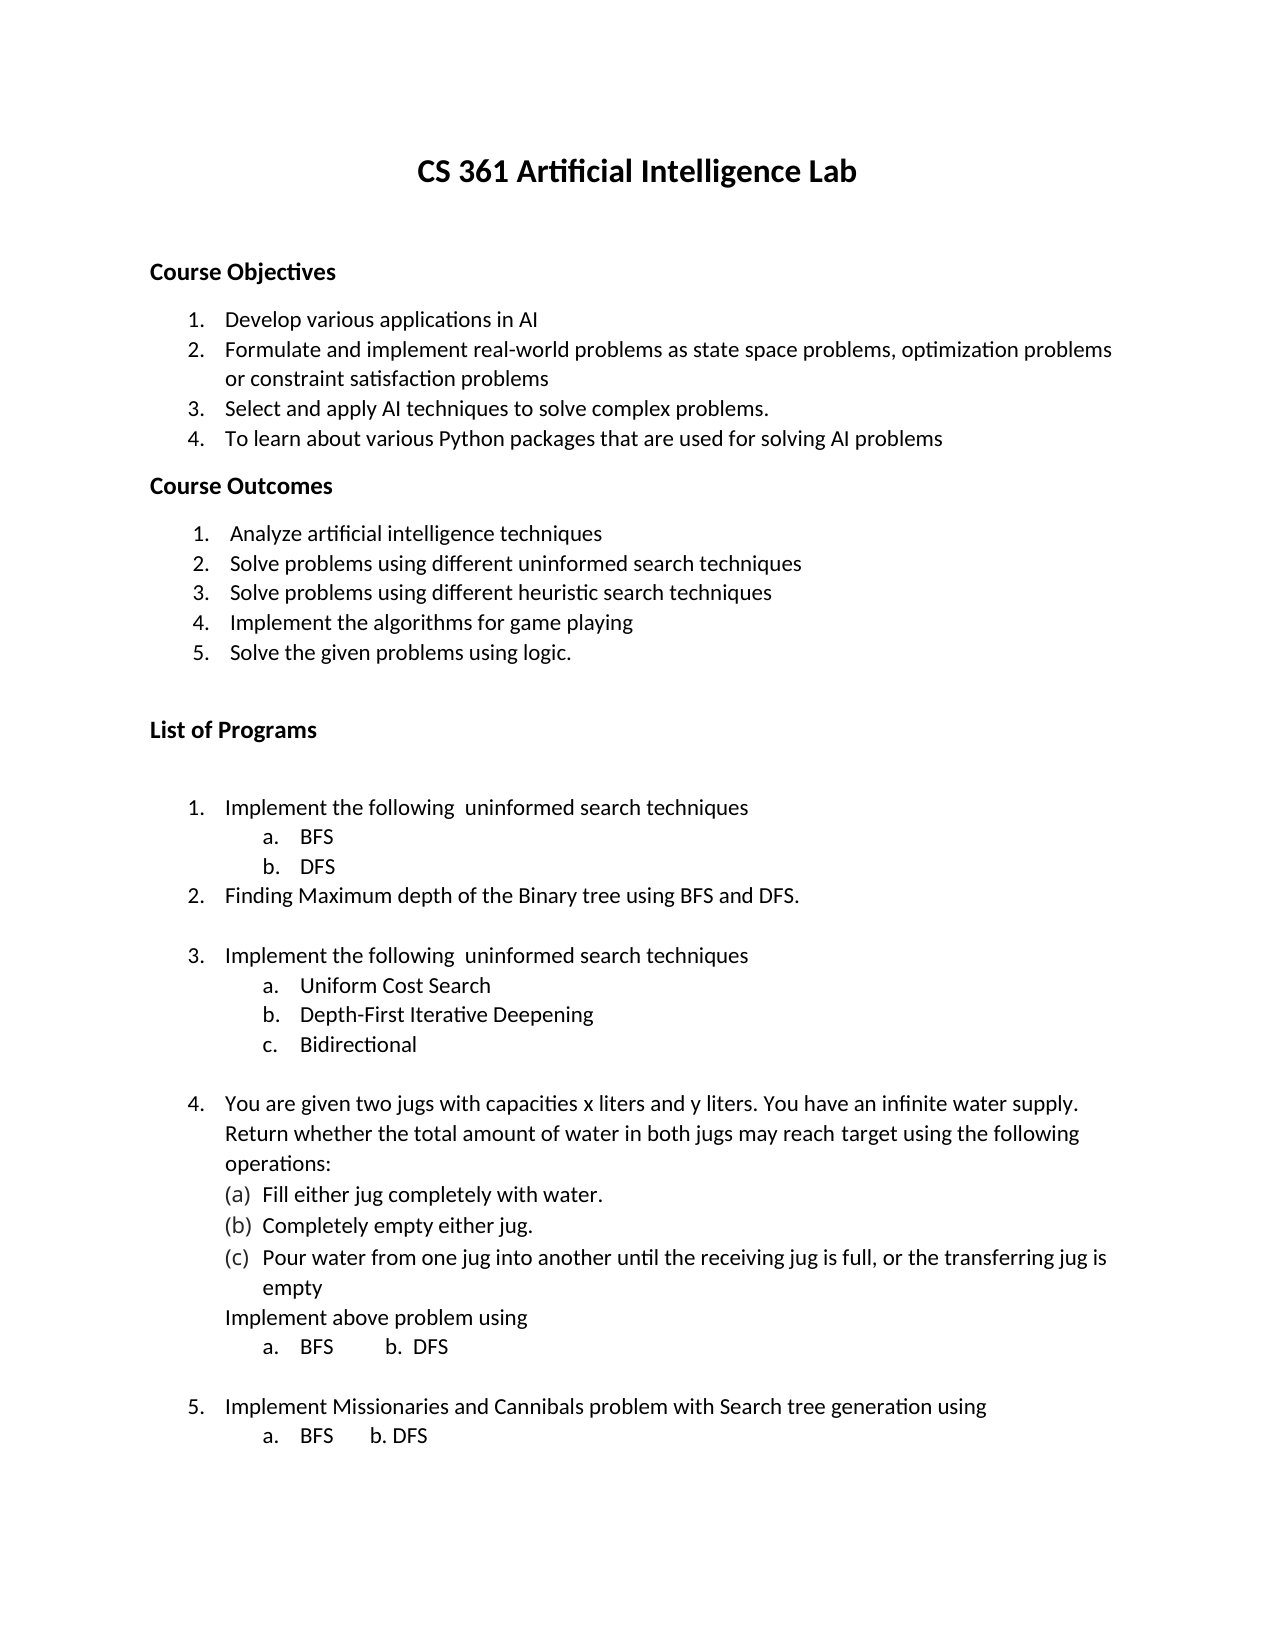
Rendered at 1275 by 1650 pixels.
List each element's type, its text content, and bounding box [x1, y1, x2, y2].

list Develop various applications in AI [187, 305, 1125, 333]
list Depth-First Iterative Deepening [262, 1000, 1125, 1028]
list You are given two jugs with capacities x liters and y liters. You have an infinite water supply. Return whether the total amount of water in both jugs may reach target using the following operations: [187, 1089, 1125, 1177]
list Implement Missionaries and Cannibals problem with Search tree generation using [187, 1392, 1125, 1420]
list Implement the following uninformed search techniques [187, 941, 1125, 969]
list Formulate and implement real-world problems as state space problems, optimization problems or constraint satisfaction problems [187, 335, 1125, 392]
list Uniform Cost Search [262, 971, 1125, 999]
list Finding Maximum depth of the Binary tree using BFS and DFS. [187, 882, 1125, 910]
list Bidirectional [262, 1030, 1125, 1058]
text CS 361 Artificial Intelligence Lab [150, 150, 1125, 191]
list Implement above problem using [225, 1303, 1125, 1331]
list Implement the algorithms for game playing [192, 608, 1125, 636]
list BFS b. DFS [262, 1422, 1125, 1449]
list To learn about various Python packages that are used for solving AI problems [187, 424, 1125, 452]
list Solve the given problems using logic. [192, 638, 1125, 666]
list Implement the following uninformed search techniques [187, 793, 1125, 821]
list Analyze artificial intelligence techniques [192, 519, 1125, 547]
list DFS [262, 852, 1125, 880]
list Solve problems using different heuristic search techniques [192, 578, 1125, 607]
list Fill either jug completely with water. [225, 1178, 1125, 1208]
list Completely empty either jug. [225, 1210, 1125, 1240]
list Solve problems using different uninformed search techniques [192, 549, 1125, 577]
text List of Programs [150, 714, 1125, 744]
list Select and apply AI techniques to solve complex problems. [187, 394, 1125, 422]
list BFS [262, 822, 1125, 850]
list BFS b. DFS [262, 1332, 1125, 1361]
text Course Outcomes [150, 470, 1125, 501]
text Course Objectives [150, 256, 1125, 287]
list Pour water from one jug into another until the receiving jug is full, or the transferring jug is empty [225, 1242, 1125, 1301]
